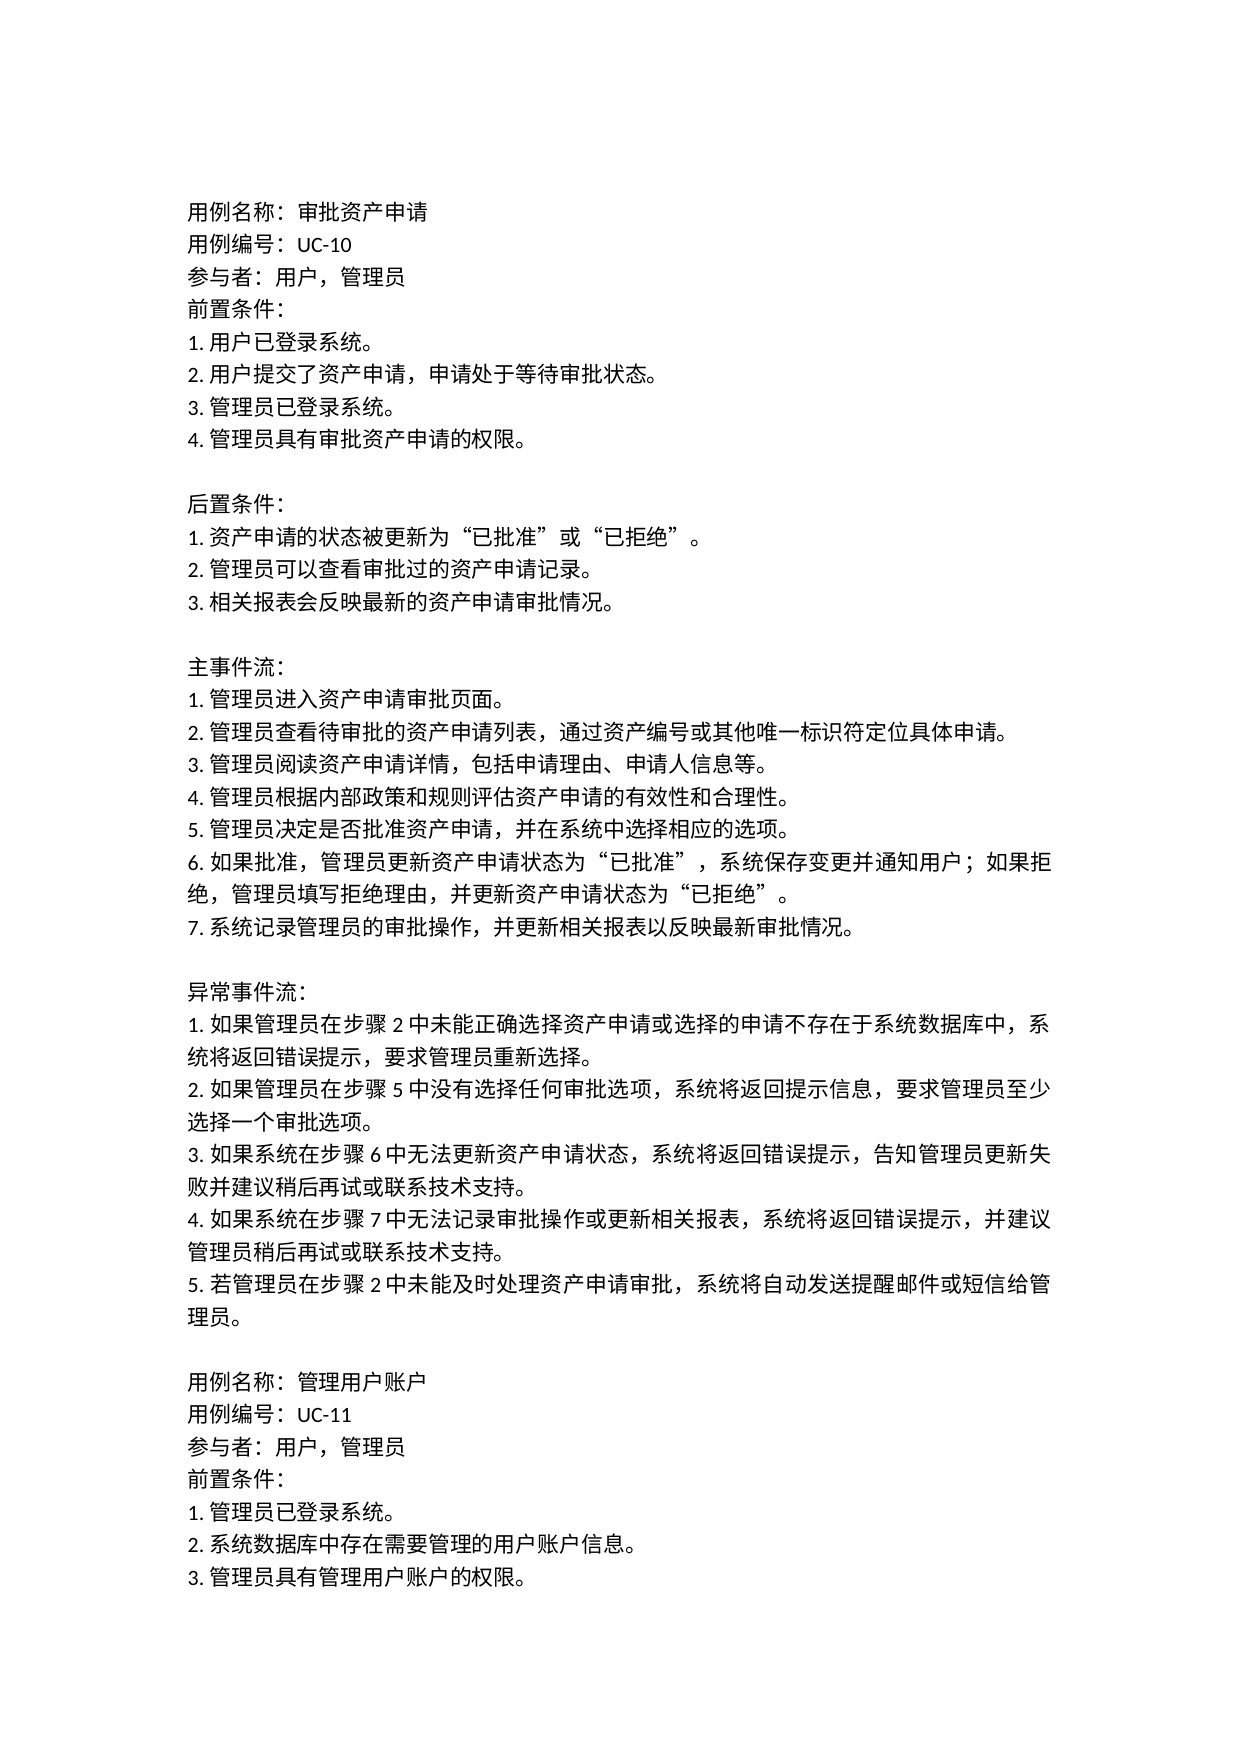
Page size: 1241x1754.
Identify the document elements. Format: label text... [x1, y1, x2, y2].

text 5. 管理员决定是否批准资产申请，并在系统中选择相应的选项。 [187, 812, 1053, 844]
text 后置条件： [187, 487, 1053, 519]
text 异常事件流： [187, 974, 1053, 1007]
text 用例名称：管理用户账户 [187, 1364, 1053, 1397]
text 用例编号：UC-10 [187, 227, 1053, 259]
text 2. 用户提交了资产申请，申请处于等待审批状态。 [187, 357, 1053, 389]
text 1. 用户已登录系统。 [187, 324, 1053, 357]
text 3. 管理员具有管理用户账户的权限。 [187, 1559, 1053, 1592]
text 用例名称：审批资产申请 [187, 194, 1053, 227]
text 3. 管理员阅读资产申请详情，包括申请理由、申请人信息等。 [187, 747, 1053, 779]
text 4. 管理员根据内部政策和规则评估资产申请的有效性和合理性。 [187, 779, 1053, 812]
text 主事件流： [187, 649, 1053, 682]
text 2. 管理员查看待审批的资产申请列表，通过资产编号或其他唯一标识符定位具体申请。 [187, 714, 1053, 747]
text 3. 如果系统在步骤6中无法更新资产申请状态，系统将返回错误提示，告知管理员更新失败并建议稍后再试或联系技术支持。 [187, 1137, 1053, 1202]
text 2. 如果管理员在步骤5中没有选择任何审批选项，系统将返回提示信息，要求管理员至少选择一个审批选项。 [187, 1072, 1053, 1137]
text 2. 管理员可以查看审批过的资产申请记录。 [187, 552, 1053, 584]
text 4. 如果系统在步骤7中无法记录审批操作或更新相关报表，系统将返回错误提示，并建议管理员稍后再试或联系技术支持。 [187, 1202, 1053, 1267]
text 前置条件： [187, 1462, 1053, 1494]
text 7. 系统记录管理员的审批操作，并更新相关报表以反映最新审批情况。 [187, 909, 1053, 942]
text 1. 资产申请的状态被更新为“已批准”或“已拒绝”。 [187, 519, 1053, 552]
text 2. 系统数据库中存在需要管理的用户账户信息。 [187, 1527, 1053, 1559]
text 6. 如果批准，管理员更新资产申请状态为“已批准”，系统保存变更并通知用户；如果拒绝，管理员填写拒绝理由，并更新资产申请状态为“已拒绝”。 [187, 844, 1053, 909]
text 1. 管理员已登录系统。 [187, 1494, 1053, 1527]
text 5. 若管理员在步骤2中未能及时处理资产申请审批，系统将自动发送提醒邮件或短信给管理员。 [187, 1267, 1053, 1332]
text 参与者：用户，管理员 [187, 1429, 1053, 1462]
text 4. 管理员具有审批资产申请的权限。 [187, 422, 1053, 454]
text 用例编号：UC-11 [187, 1397, 1053, 1429]
text 3. 管理员已登录系统。 [187, 389, 1053, 422]
text 1. 如果管理员在步骤2中未能正确选择资产申请或选择的申请不存在于系统数据库中，系统将返回错误提示，要求管理员重新选择。 [187, 1007, 1053, 1072]
text 3. 相关报表会反映最新的资产申请审批情况。 [187, 584, 1053, 617]
text 参与者：用户，管理员 [187, 259, 1053, 292]
text 1. 管理员进入资产申请审批页面。 [187, 682, 1053, 714]
text 前置条件： [187, 292, 1053, 324]
